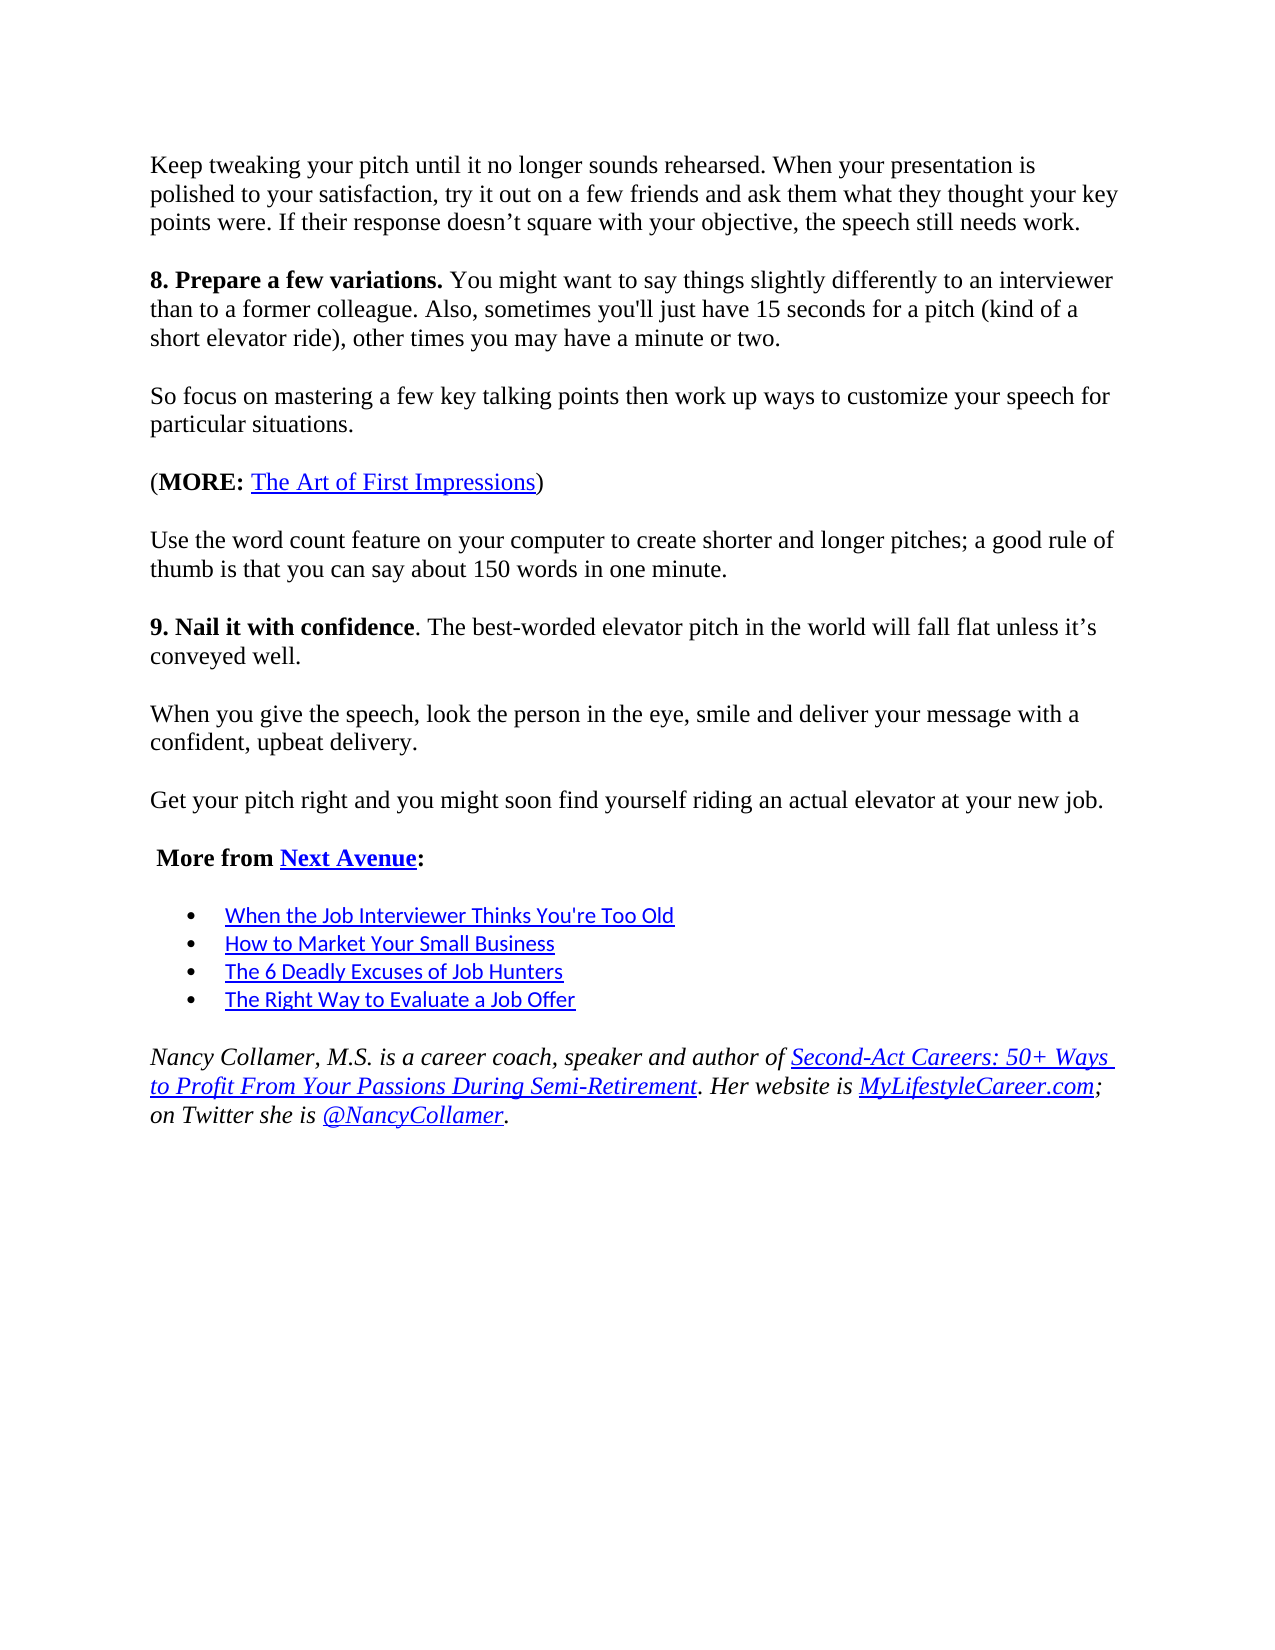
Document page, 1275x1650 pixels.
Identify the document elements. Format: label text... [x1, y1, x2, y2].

text Keep tweaking your pitch until it no longer sounds rehearsed. When your presentation is polished to your satisfaction, try it out on a few friends and ask them what they thought your key points were. If their response doesn’t square with your objective, the speech still needs work. [150, 150, 1125, 236]
text 9. Nail it with confidence. The best-worded elevator pitch in the world will fall flat unless it’s conveyed well. [150, 612, 1125, 669]
text Get your pitch right and you might soon find yourself riding an actual elevator at your new job. [150, 785, 1125, 814]
text When you give the speech, look the person in the eye, smile and deliver your message with a confident, upbeat delivery. [150, 699, 1125, 756]
text 8. Prepare a few variations. You might want to say things slightly differently to an interviewer than to a former colleague. Also, sometimes you'll just have 15 seconds for a pitch (kind of a short elevator ride), other times you may have a minute or two. [150, 265, 1125, 352]
text More from Next Avenue: [150, 843, 1125, 872]
text So focus on mastering a few key talking points then work up ways to customize your speech for particular situations. [150, 381, 1125, 438]
list The 6 Deadly Excuses of Job Hunters [187, 957, 1125, 985]
text Use the word count feature on your computer to create shorter and longer pitches; a good rule of thumb is that you can say about 150 words in one minute. [150, 525, 1125, 583]
list The Right Way to Evaluate a Job Offer [187, 985, 1125, 1013]
text (MORE: The Art of First Impressions) [150, 467, 1125, 496]
list How to Market Your Small Business [187, 929, 1125, 957]
list When the Job Interviewer Thinks You're Too Old [187, 901, 1125, 929]
text Nancy Collamer, M.S. is a career coach, speaker and author of Second-Act Careers: 50+ Ways to Profit From Your Passions During Semi-Retirement. Her website is MyLifestyleCareer.com; on Twitter she is @NancyCollamer. [150, 1042, 1125, 1129]
